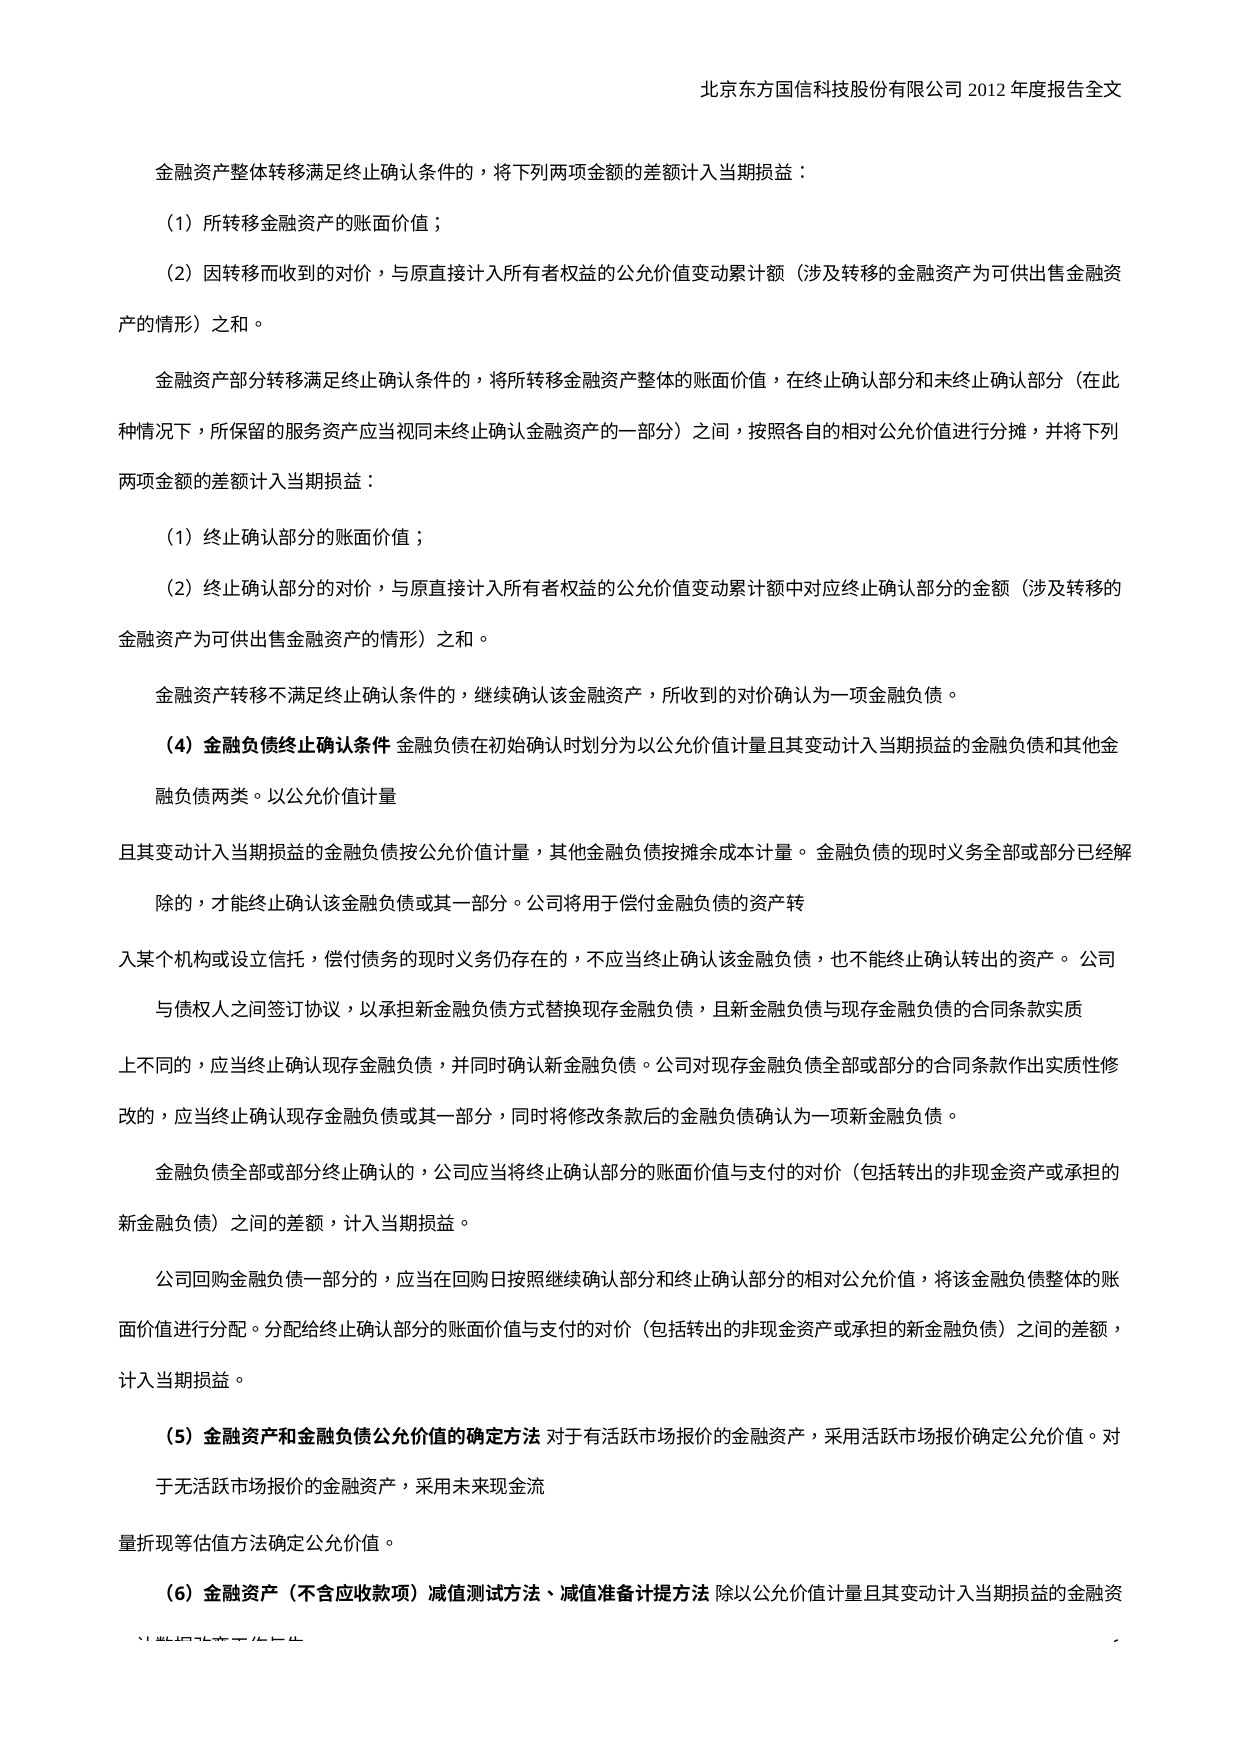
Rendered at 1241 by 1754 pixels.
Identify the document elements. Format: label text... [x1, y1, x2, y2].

text 量折现等估值方法确定公允价值。 [118, 1530, 1132, 1556]
text （2）因转移而收到的对价，与原直接计入所有者权益的公允价值变动累计额（涉及转移的金融资产为可供出售金融资 产的情形）之和。 [118, 261, 1123, 337]
text 入某个机构或设立信托，偿付债务的现时义务仍存在的，不应当终止确认该金融负债，也不能终止确认转出的资产。 公司与债权人之间签订协议，以承担新金融负债方式替换现存金融负债，且新金融负债与现存金融负债的合同条款实质 [118, 946, 1132, 1022]
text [156, 1581, 1132, 1606]
text （4）金融负债终止确认条件 金融负债在初始确认时划分为以公允价值计量且其变动计入当期损益的金融负债和其他金融负债两类。以公允价值计量 [156, 733, 1132, 809]
text 金融资产整体转移满足终止确认条件的，将下列两项金额的差额计入当期损益： [156, 159, 1132, 185]
text （1）终止确认部分的账面价值； [156, 524, 1132, 550]
text 金融负债全部或部分终止确认的，公司应当将终止确认部分的账面价值与支付的对价（包括转出的非现金资产或承担的 新金融负债）之间的差额，计入当期损益。 [118, 1159, 1132, 1236]
text （5）金融资产和金融负债公允价值的确定方法 对于有活跃市场报价的金融资产，采用活跃市场报价确定公允价值。对于无活跃市场报价的金融资产，采用未来现金流 [156, 1423, 1132, 1499]
text （2）终止确认部分的对价，与原直接计入所有者权益的公允价值变动累计额中对应终止确认部分的金额（涉及转移的 金融资产为可供出售金融资产的情形）之和。 [118, 575, 1123, 651]
text 金融资产部分转移满足终止确认条件的，将所转移金融资产整体的账面价值，在终止确认部分和未终止确认部分（在此 种情况下，所保留的服务资产应当视同未终止确认金融资产的一部分）之间，按照各自的相对公允价值进行分摊，并将下列 两项金额的差额计入当期损益： [118, 367, 1122, 494]
text 公司回购金融负债一部分的，应当在回购日按照继续确认部分和终止确认部分的相对公允价值，将该金融负债整体的账 面价值进行分配。分配给终止确认部分的账面价值与支付的对价（包括转出的非现金资产或承担的新金融负债）之间的差额， 计入当期损益。 [118, 1266, 1132, 1393]
text （1）所转移金融资产的账面价值； [156, 210, 1132, 236]
text 且其变动计入当期损益的金融负债按公允价值计量，其他金融负债按摊余成本计量。 金融负债的现时义务全部或部分已经解除的，才能终止确认该金融负债或其一部分。公司将用于偿付金融负债的资产转 [118, 839, 1132, 916]
text 上不同的，应当终止确认现存金融负债，并同时确认新金融负债。公司对现存金融负债全部或部分的合同条款作出实质性修 改的，应当终止确认现存金融负债或其一部分，同时将修改条款后的金融负债确认为一项新金融负债。 [118, 1053, 1132, 1129]
text 金融资产转移不满足终止确认条件的，继续确认该金融资产，所收到的对价确认为一项金融负债。 [156, 682, 1132, 708]
